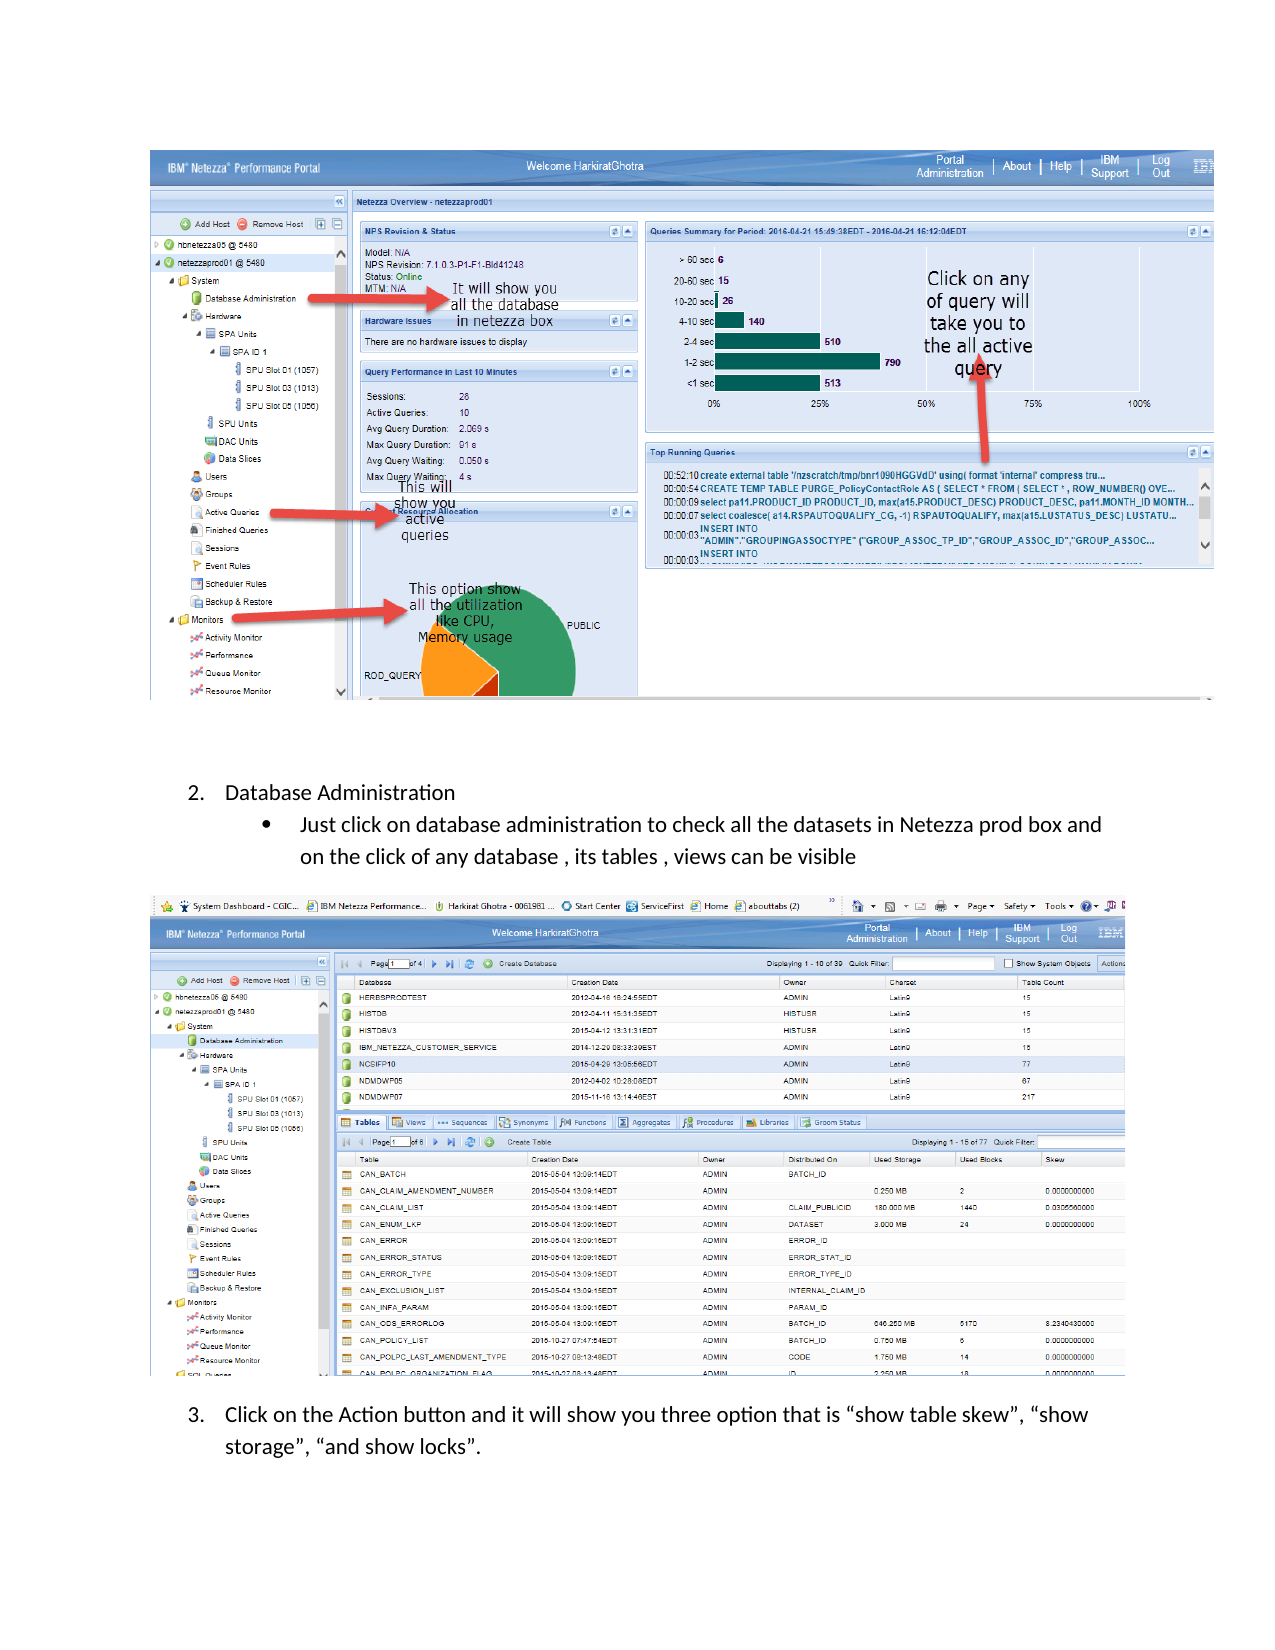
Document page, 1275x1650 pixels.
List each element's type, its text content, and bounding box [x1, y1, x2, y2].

list Click on the Action button and it will show you three option that is “show table skew”, “show storage”, “and show locks”. [187, 1400, 1125, 1460]
picture [150, 150, 1214, 700]
list Just click on database administration to check all the datasets in Netezza prod box and on the click of any database , its tables , views can be visible [262, 810, 1125, 870]
picture [150, 895, 1125, 1376]
list Database Administration [187, 778, 1125, 806]
